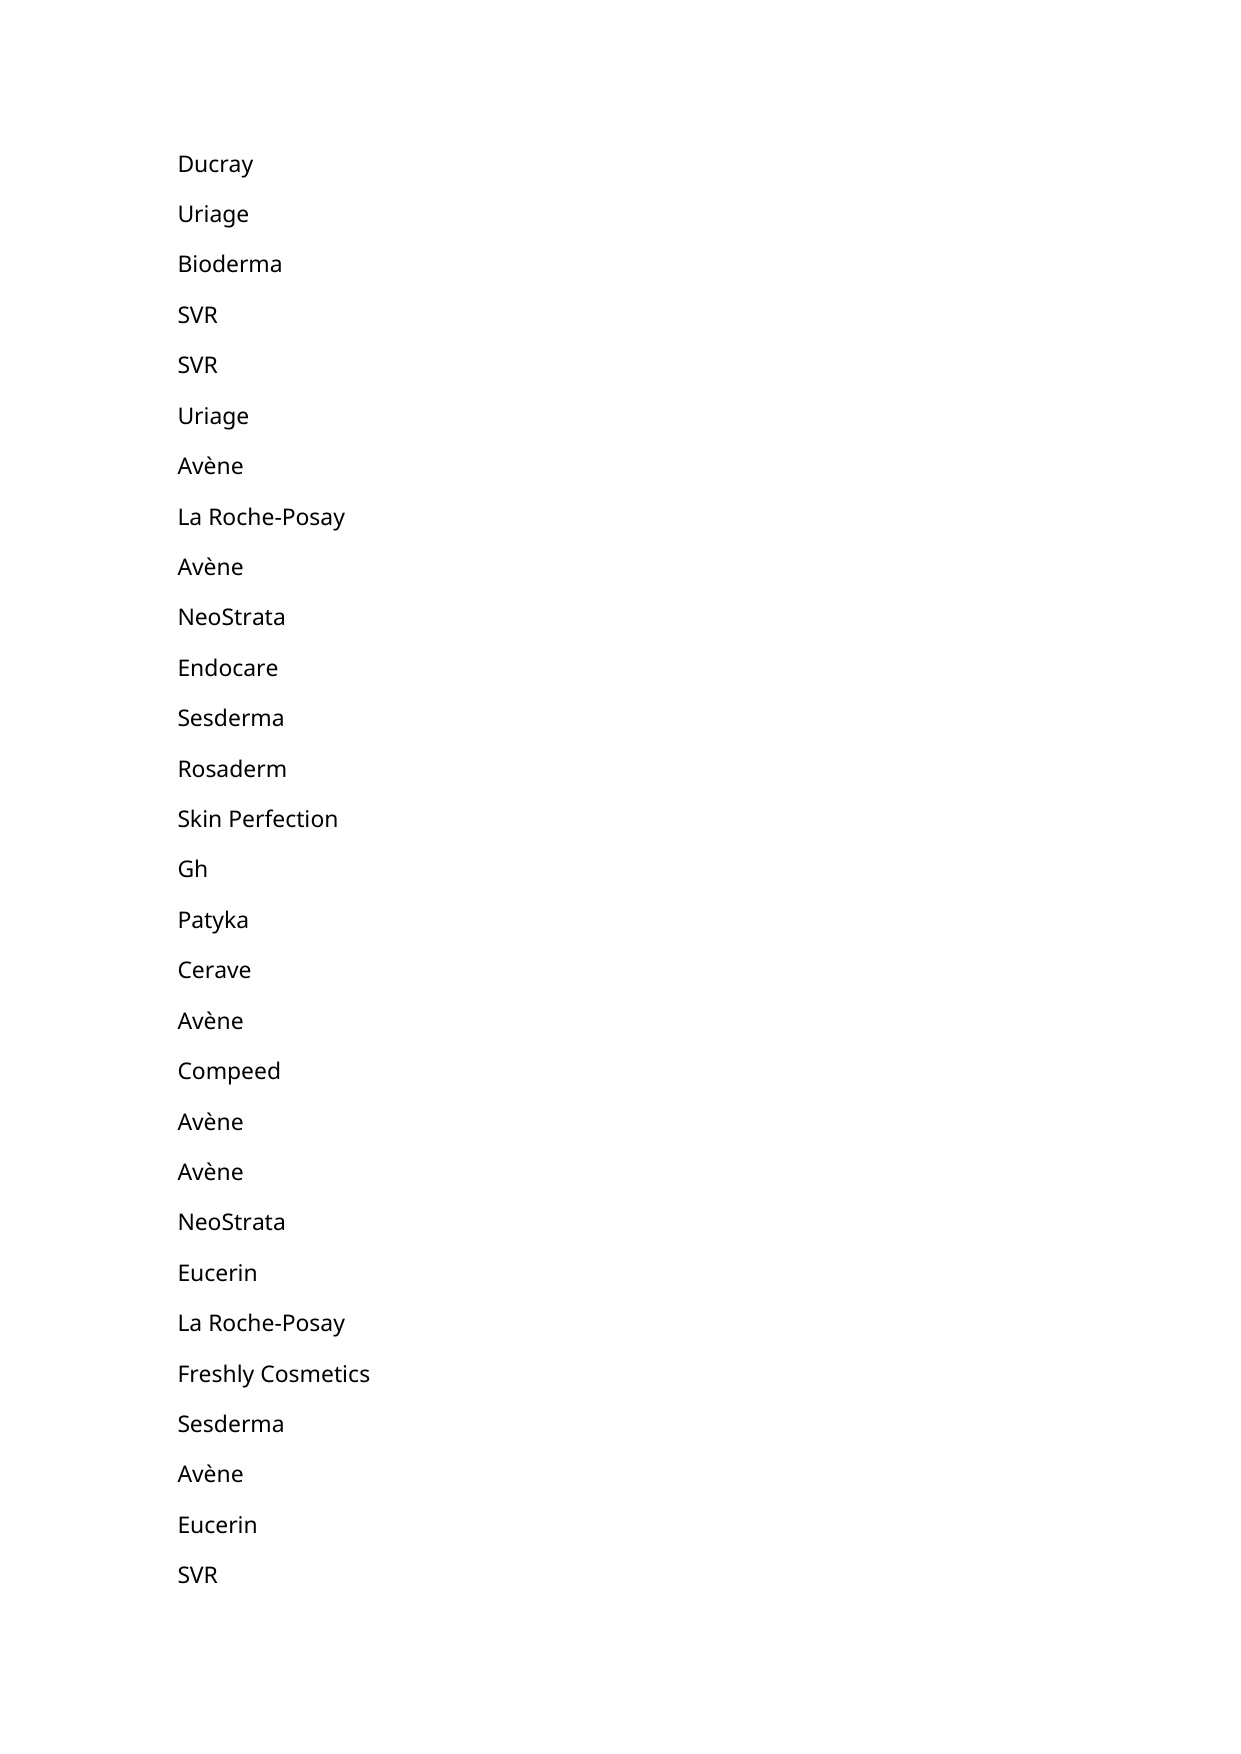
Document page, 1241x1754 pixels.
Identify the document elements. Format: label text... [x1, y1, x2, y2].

text Rosaderm [177, 753, 1063, 784]
text Cerave [177, 954, 1063, 986]
text Avène [177, 1005, 1063, 1036]
text La Roche-Posay [177, 1307, 1063, 1338]
text SVR [177, 299, 1063, 330]
text Skin Perfection [177, 803, 1063, 834]
text SVR [177, 1559, 1063, 1591]
text Avène [177, 1458, 1063, 1490]
text Sesderma [177, 702, 1063, 733]
text SVR [177, 349, 1063, 381]
text NeoStrata [177, 601, 1063, 633]
text Uriage [177, 400, 1063, 431]
text Avène [177, 551, 1063, 582]
text Compeed [177, 1055, 1063, 1086]
text Freshly Cosmetics [177, 1358, 1063, 1389]
text Bioderma [177, 248, 1063, 280]
text La Roche-Posay [177, 501, 1063, 532]
text Sesderma [177, 1408, 1063, 1439]
text Uriage [177, 198, 1063, 229]
text Endocare [177, 652, 1063, 683]
text Ducray [177, 148, 1063, 179]
text Eucerin [177, 1257, 1063, 1288]
text Eucerin [177, 1509, 1063, 1540]
text Avène [177, 450, 1063, 481]
text Gh [177, 853, 1063, 885]
text Patyka [177, 904, 1063, 935]
text NeoStrata [177, 1206, 1063, 1238]
text Avène [177, 1156, 1063, 1187]
text Avène [177, 1106, 1063, 1137]
